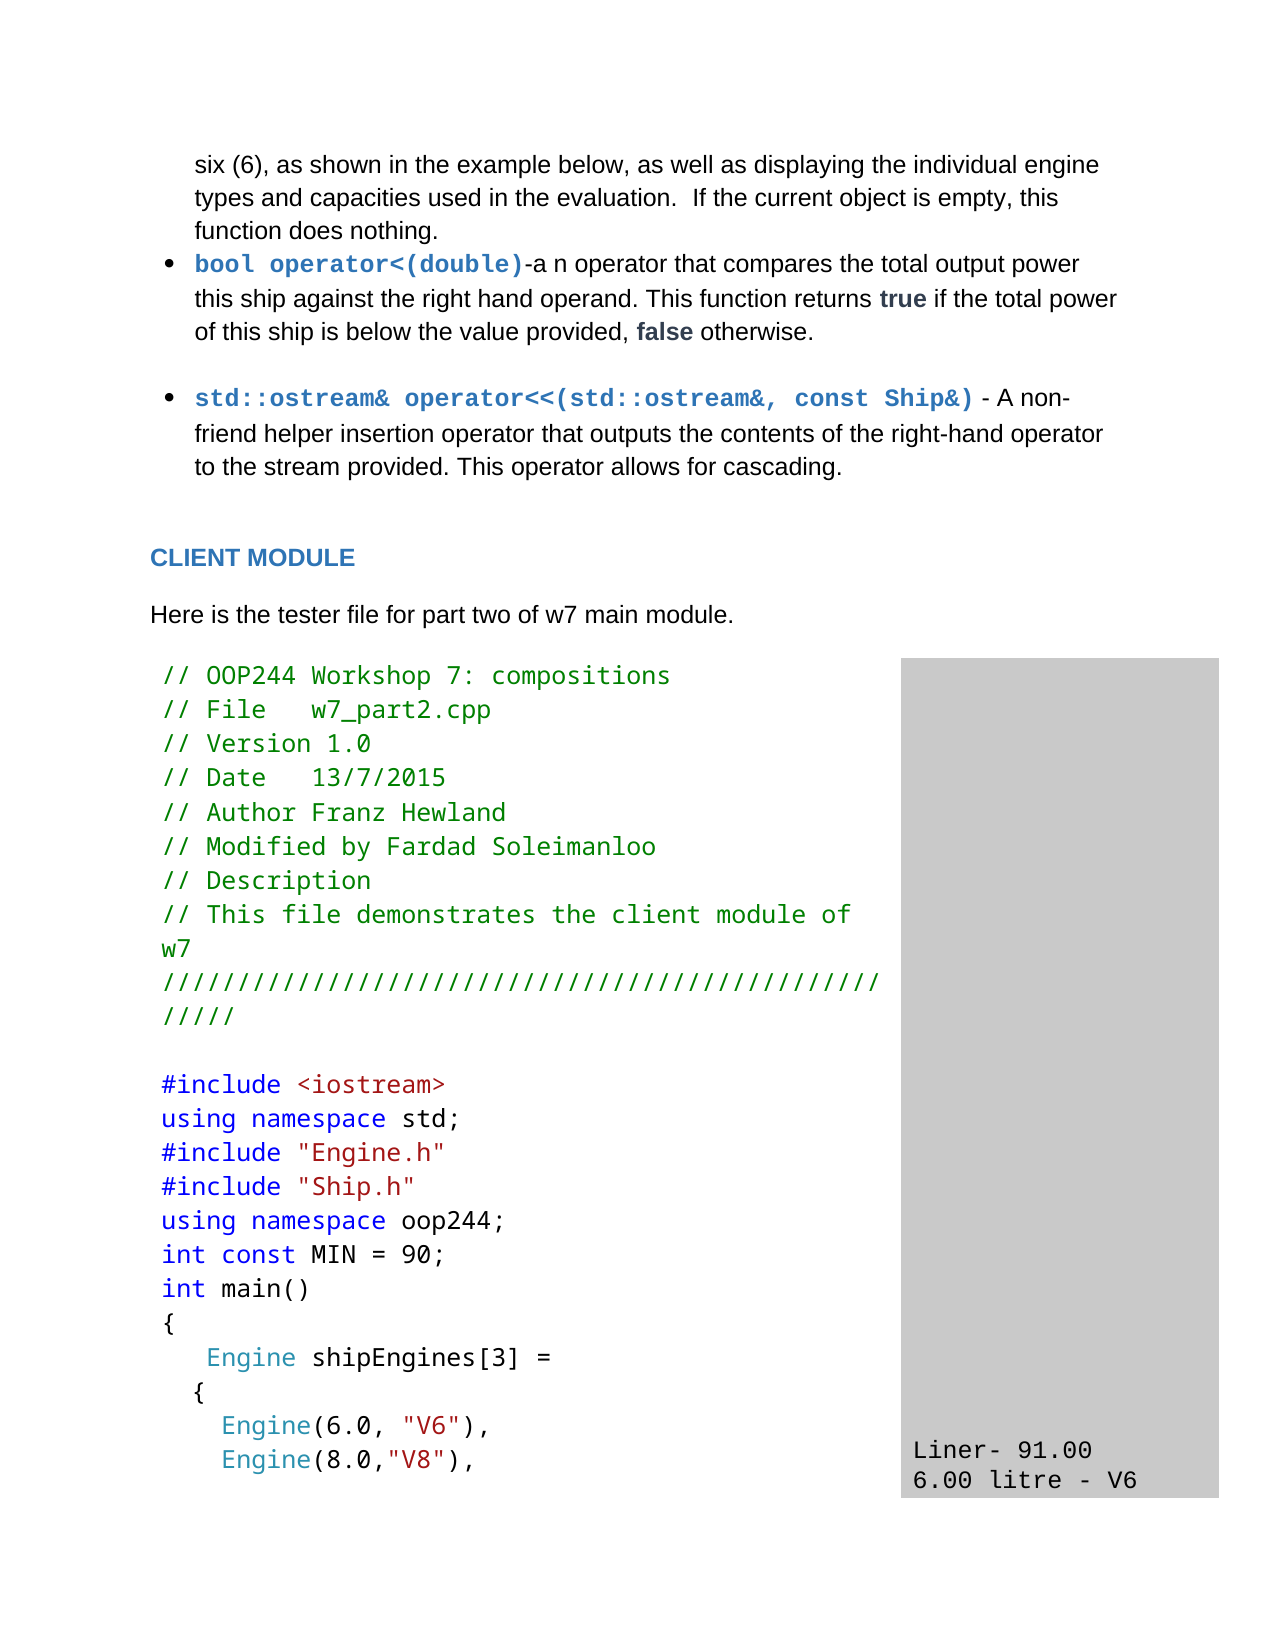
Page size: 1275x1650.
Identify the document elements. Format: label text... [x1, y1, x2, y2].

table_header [901, 792, 1219, 1482]
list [165, 150, 1125, 212]
text CLIENT MODULE [150, 677, 1125, 706]
list std::ostream& display(std::ostream& os) const - a query that displays the ship type as well as the total ship power to two (2) decimal places in a field of six (6), as shown in the example below, as well as displaying the individual engine types and capacities used in the evaluation. If the current object is empty, this function does nothing. [165, 216, 1125, 379]
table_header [150, 792, 901, 1482]
list std::ostream& operator<<(std::ostream&, const Ship&) - A non-friend helper insertion operator that outputs the contents of the right-hand operator to the stream provided. This operator allows for cascading. [165, 518, 1125, 614]
list bool operator<(double)-a n operator that compares the total output power this ship against the right hand operand. This function returns true if the total power of this ship is below the value provided, false otherwise. [165, 383, 1125, 480]
text Here is the tester file for part two of w7 main module. [150, 735, 1125, 763]
